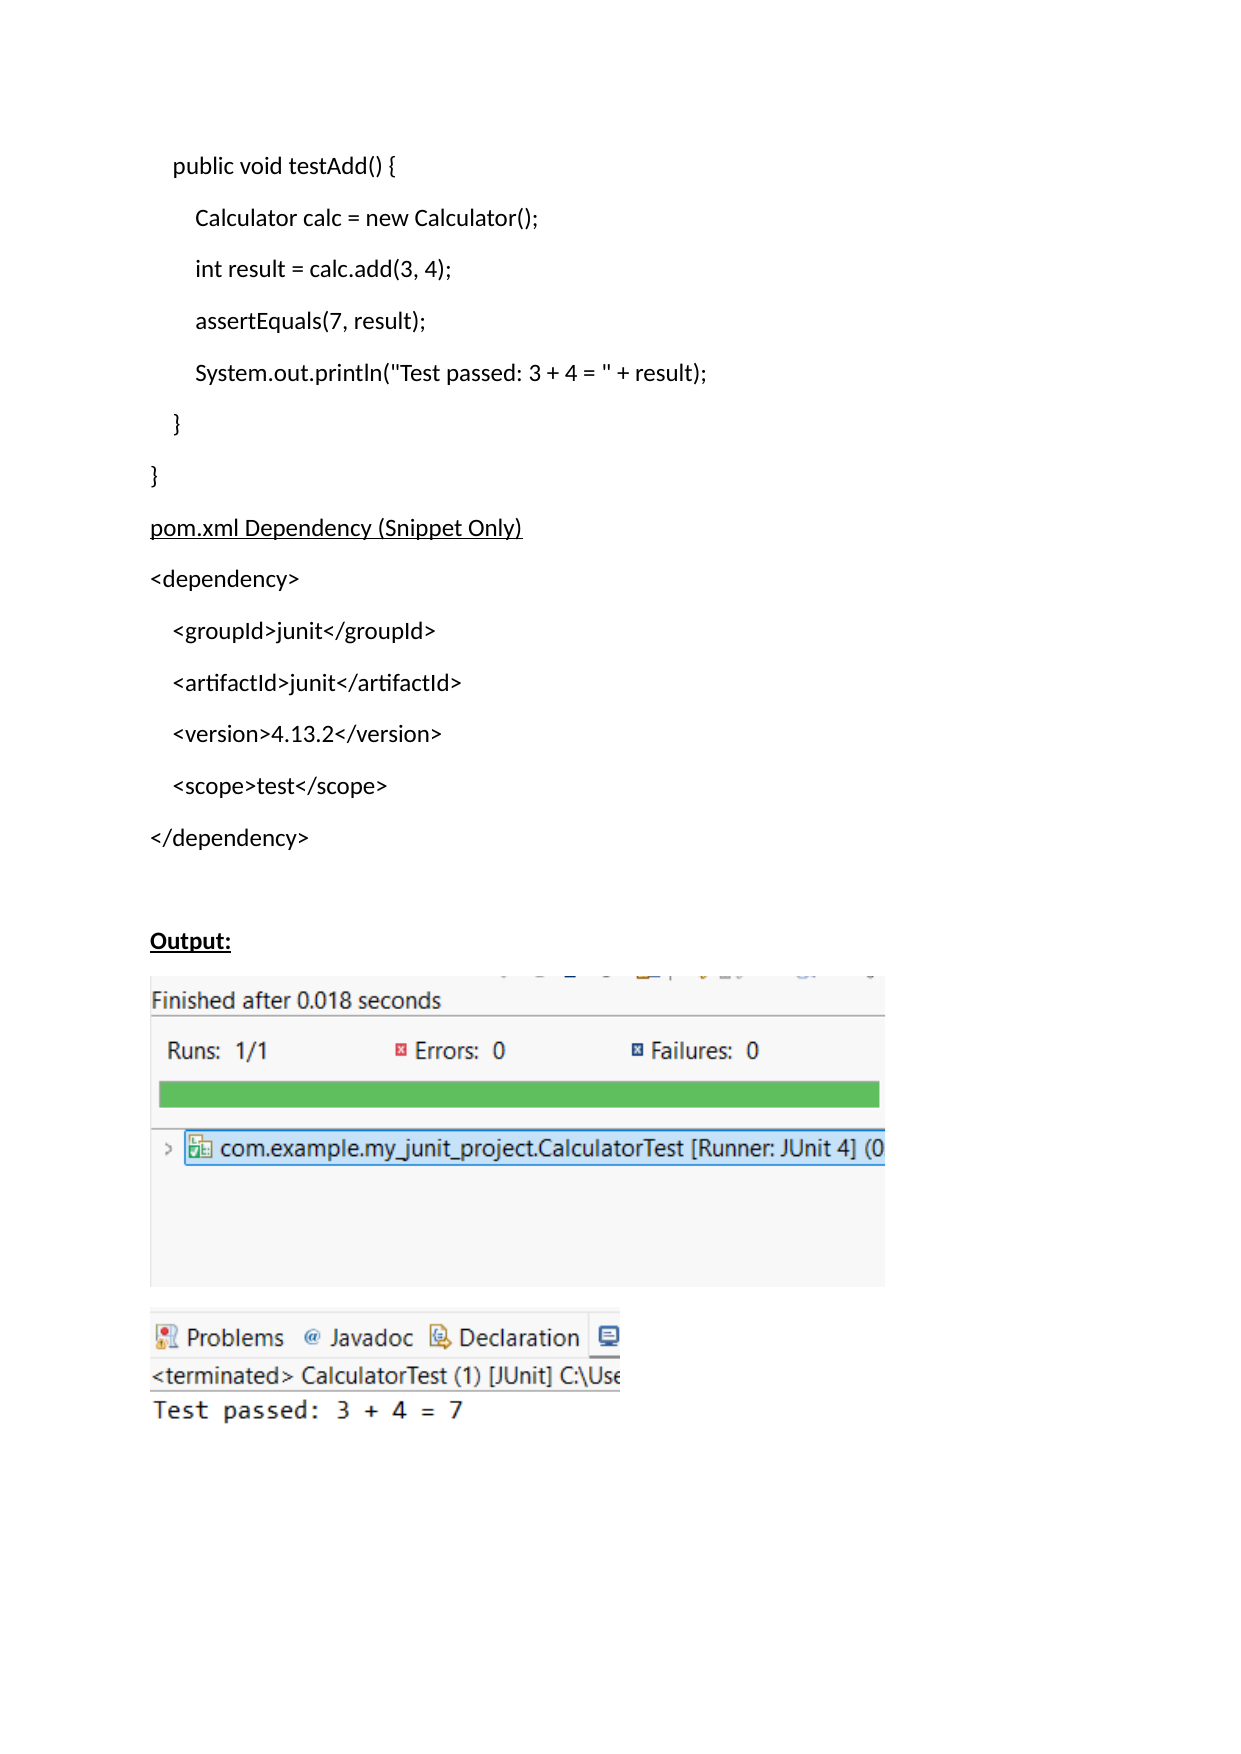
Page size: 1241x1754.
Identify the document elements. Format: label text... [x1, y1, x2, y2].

text <scope>test</scope> [150, 770, 1090, 801]
text <artifactId>junit</artifactId> [150, 667, 1090, 697]
text pom.xml Dependency (Snippet Only) [150, 512, 1090, 542]
text Output: [150, 925, 1090, 956]
text <groupId>junit</groupId> [150, 615, 1090, 646]
text Calculator calc = new Calculator(); [150, 202, 1090, 232]
text } [150, 460, 1090, 491]
picture [150, 976, 886, 1287]
text int result = calc.add(3, 4); [150, 253, 1090, 284]
picture [150, 1307, 620, 1477]
text </dependency> [150, 822, 1090, 852]
text System.out.println("Test passed: 3 + 4 = " + result); [150, 357, 1090, 387]
text assertEquals(7, result); [150, 305, 1090, 336]
text <version>4.13.2</version> [150, 718, 1090, 749]
text <dependency> [150, 563, 1090, 594]
text public void testAdd() { [150, 150, 1090, 181]
text } [150, 408, 1090, 439]
